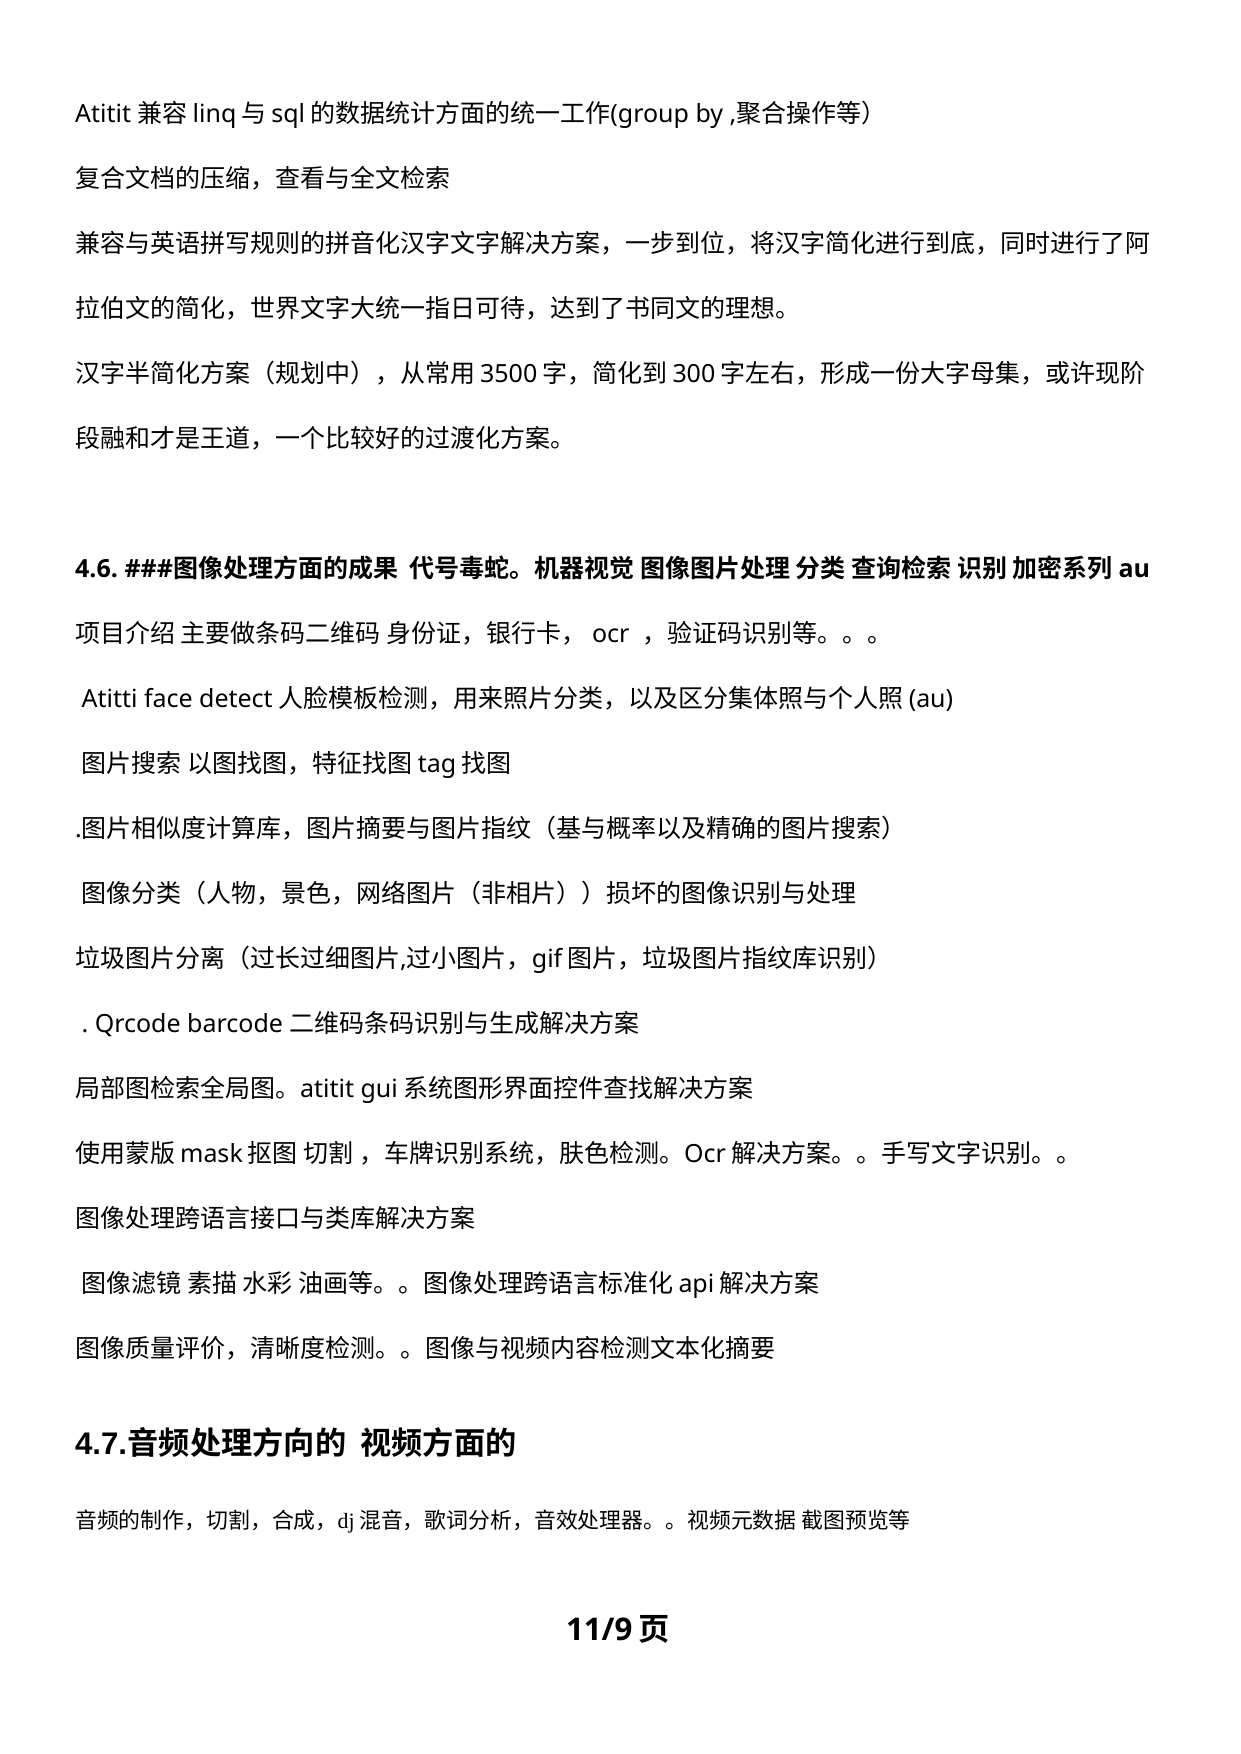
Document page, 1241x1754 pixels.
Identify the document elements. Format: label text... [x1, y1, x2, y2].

text 图像滤镜 素描 水彩 油画等。。图像处理跨语言标准化api解决方案 [75, 1249, 1165, 1314]
text 图像质量评价，清晰度检测。。图像与视频内容检测文本化摘要 [75, 1314, 1165, 1379]
text .图片相似度计算库，图片摘要与图片指纹（基与概率以及精确的图片搜索） [75, 794, 1165, 859]
text 项目介绍 主要做条码二维码 身份证，银行卡， ocr ，验证码识别等。。。 [75, 599, 1165, 664]
text 复合文档的压缩，查看与全文检索 [75, 144, 1165, 209]
text 图像分类（人物，景色，网络图片（非相片））损坏的图像识别与处理 [75, 859, 1165, 924]
text 兼容与英语拼写规则的拼音化汉字文字解决方案，一步到位，将汉字简化进行到底，同时进行了阿拉伯文的简化，世界文字大统一指日可待，达到了书同文的理想。 [75, 209, 1165, 339]
text 局部图检索全局图。atitit gui系统图形界面控件查找解决方案 [75, 1054, 1165, 1119]
subtitle 音频处理方向的 视频方面的 [75, 1408, 1165, 1473]
text 音频的制作，切割，合成，dj混音，歌词分析，音效处理器。。视频元数据 截图预览等 [75, 1503, 1165, 1535]
text 汉字半简化方案（规划中），从常用3500字，简化到300字左右，形成一份大字母集，或许现阶段融和才是王道，一个比较好的过渡化方案。 [75, 339, 1165, 469]
text 图片搜索 以图找图，特征找图 tag找图 [75, 729, 1165, 794]
text Atitit 兼容linq与sql的数据统计方面的统一工作(group by ,聚合操作等） [75, 79, 1165, 144]
text 垃圾图片分离（过长过细图片,过小图片，gif图片，垃圾图片指纹库识别） [75, 924, 1165, 989]
text 使用蒙版mask抠图 切割 ，车牌识别系统，肤色检测。Ocr解决方案。。手写文字识别。。 [75, 1119, 1165, 1184]
text Atitti face detect人脸模板检测，用来照片分类，以及区分集体照与个人照 (au) [75, 664, 1165, 729]
text 图像处理跨语言接口与类库解决方案 [75, 1184, 1165, 1249]
text . Qrcode barcode 二维码条码识别与生成解决方案 [75, 989, 1165, 1054]
subtitle ###图像处理方面的成果 代号毒蛇。机器视觉 图像图片处理 分类 查询检索 识别 加密系列 au [75, 534, 1165, 599]
